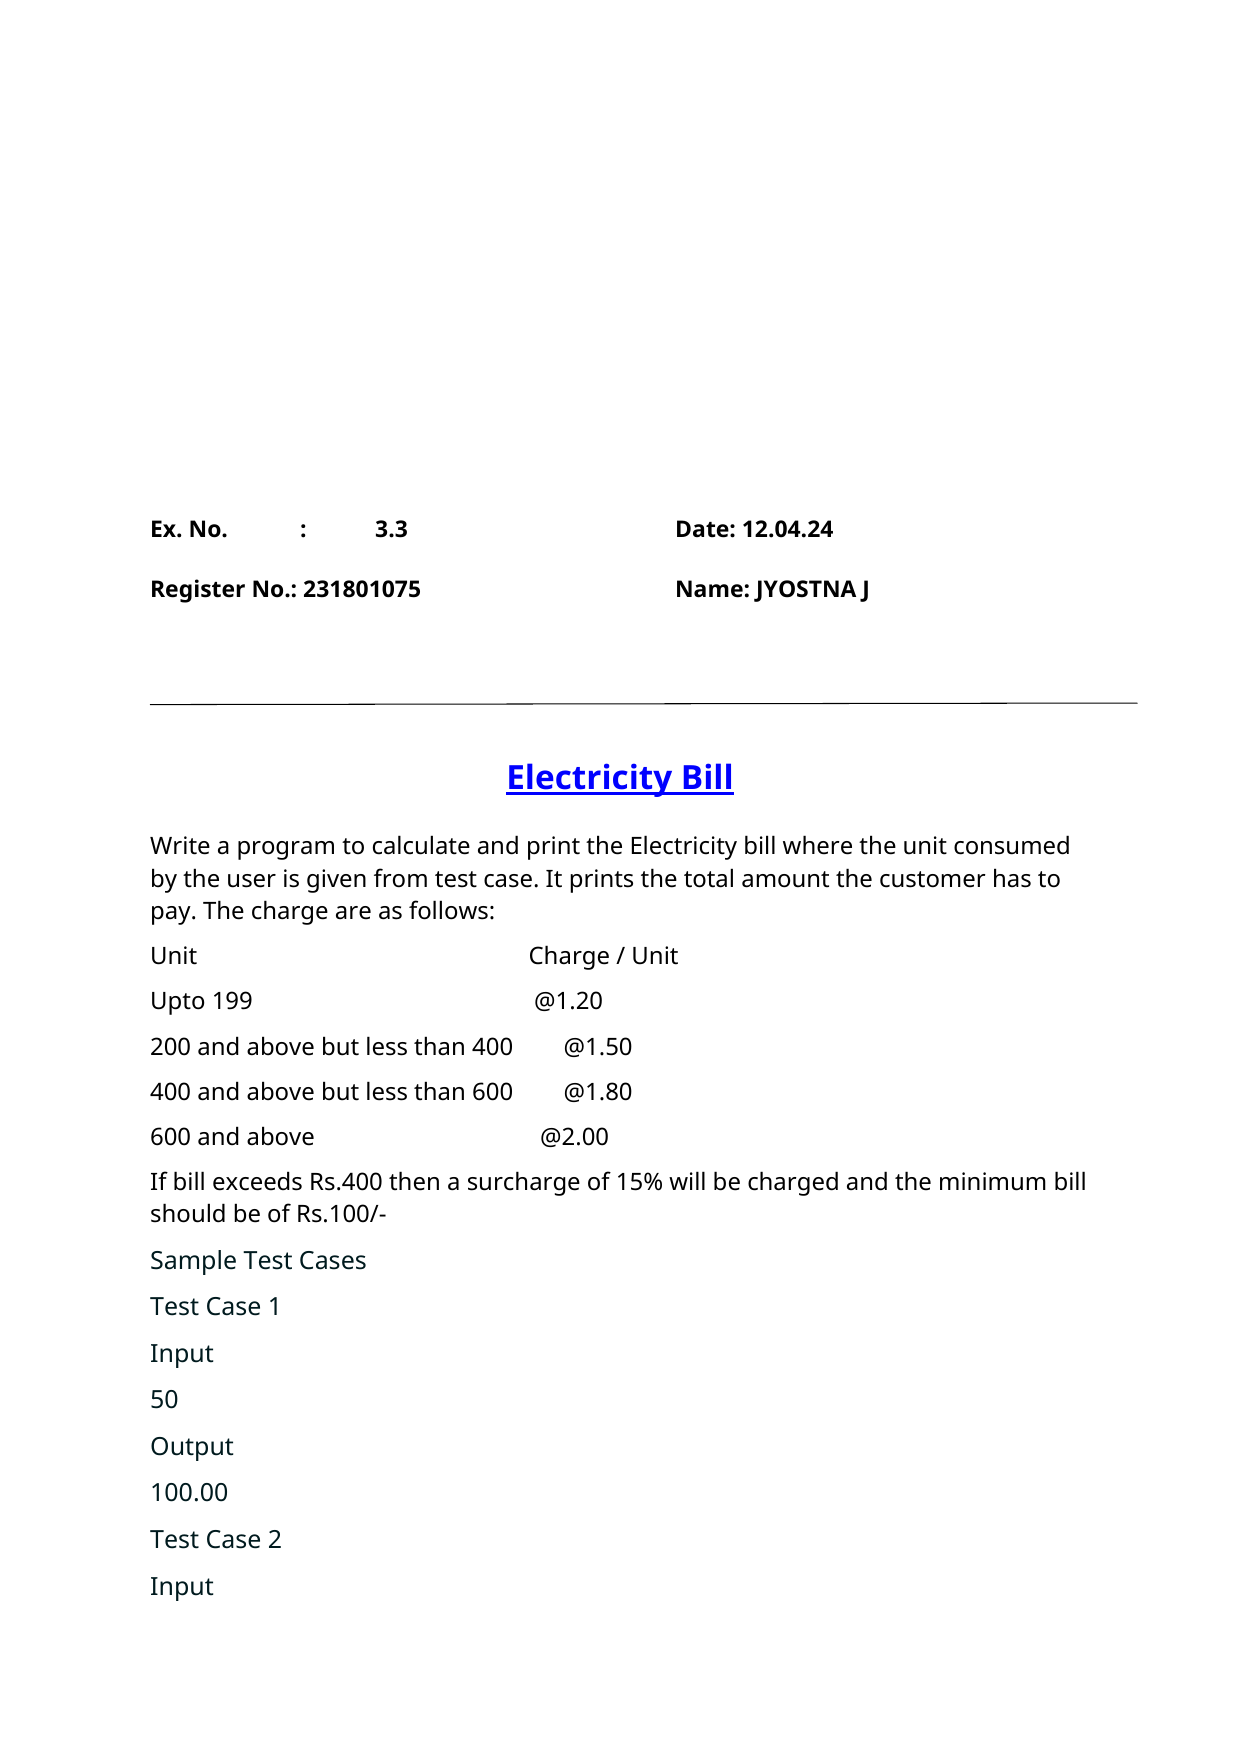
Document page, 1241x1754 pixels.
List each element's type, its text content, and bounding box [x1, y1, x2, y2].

text 600 and above @2.00 [150, 1119, 1090, 1152]
text Input [150, 1568, 1090, 1602]
text Test Case 1 [150, 1289, 1090, 1323]
text 50 [150, 1382, 1090, 1416]
text Electricity Bill [150, 754, 1090, 799]
text If bill exceeds Rs.400 then a surcharge of 15% will be charged and the minimum bill should be of Rs.100/- [150, 1164, 1090, 1230]
text 400 and above but less than 600 @1.80 [150, 1074, 1090, 1107]
text Write a program to calculate and print the Electricity bill where the unit consumed by the user is given from test case. It prints the total amount the customer has to pay. The charge are as follows: [150, 829, 1090, 927]
text Register No.: 231801075 Name: JYOSTNA J [150, 573, 1090, 604]
text 200 and above but less than 400 @1.50 [150, 1029, 1090, 1062]
text Test Case 2 [150, 1522, 1090, 1556]
text 100.00 [150, 1475, 1090, 1509]
text Ex. No. : 3.3 Date: 12.04.24 [150, 512, 1090, 544]
text Sample Test Cases [150, 1242, 1090, 1276]
text Input [150, 1335, 1090, 1369]
text Upto 199 @1.20 [150, 984, 1090, 1017]
text Output [150, 1428, 1090, 1463]
text Unit Charge / Unit [150, 939, 1090, 972]
